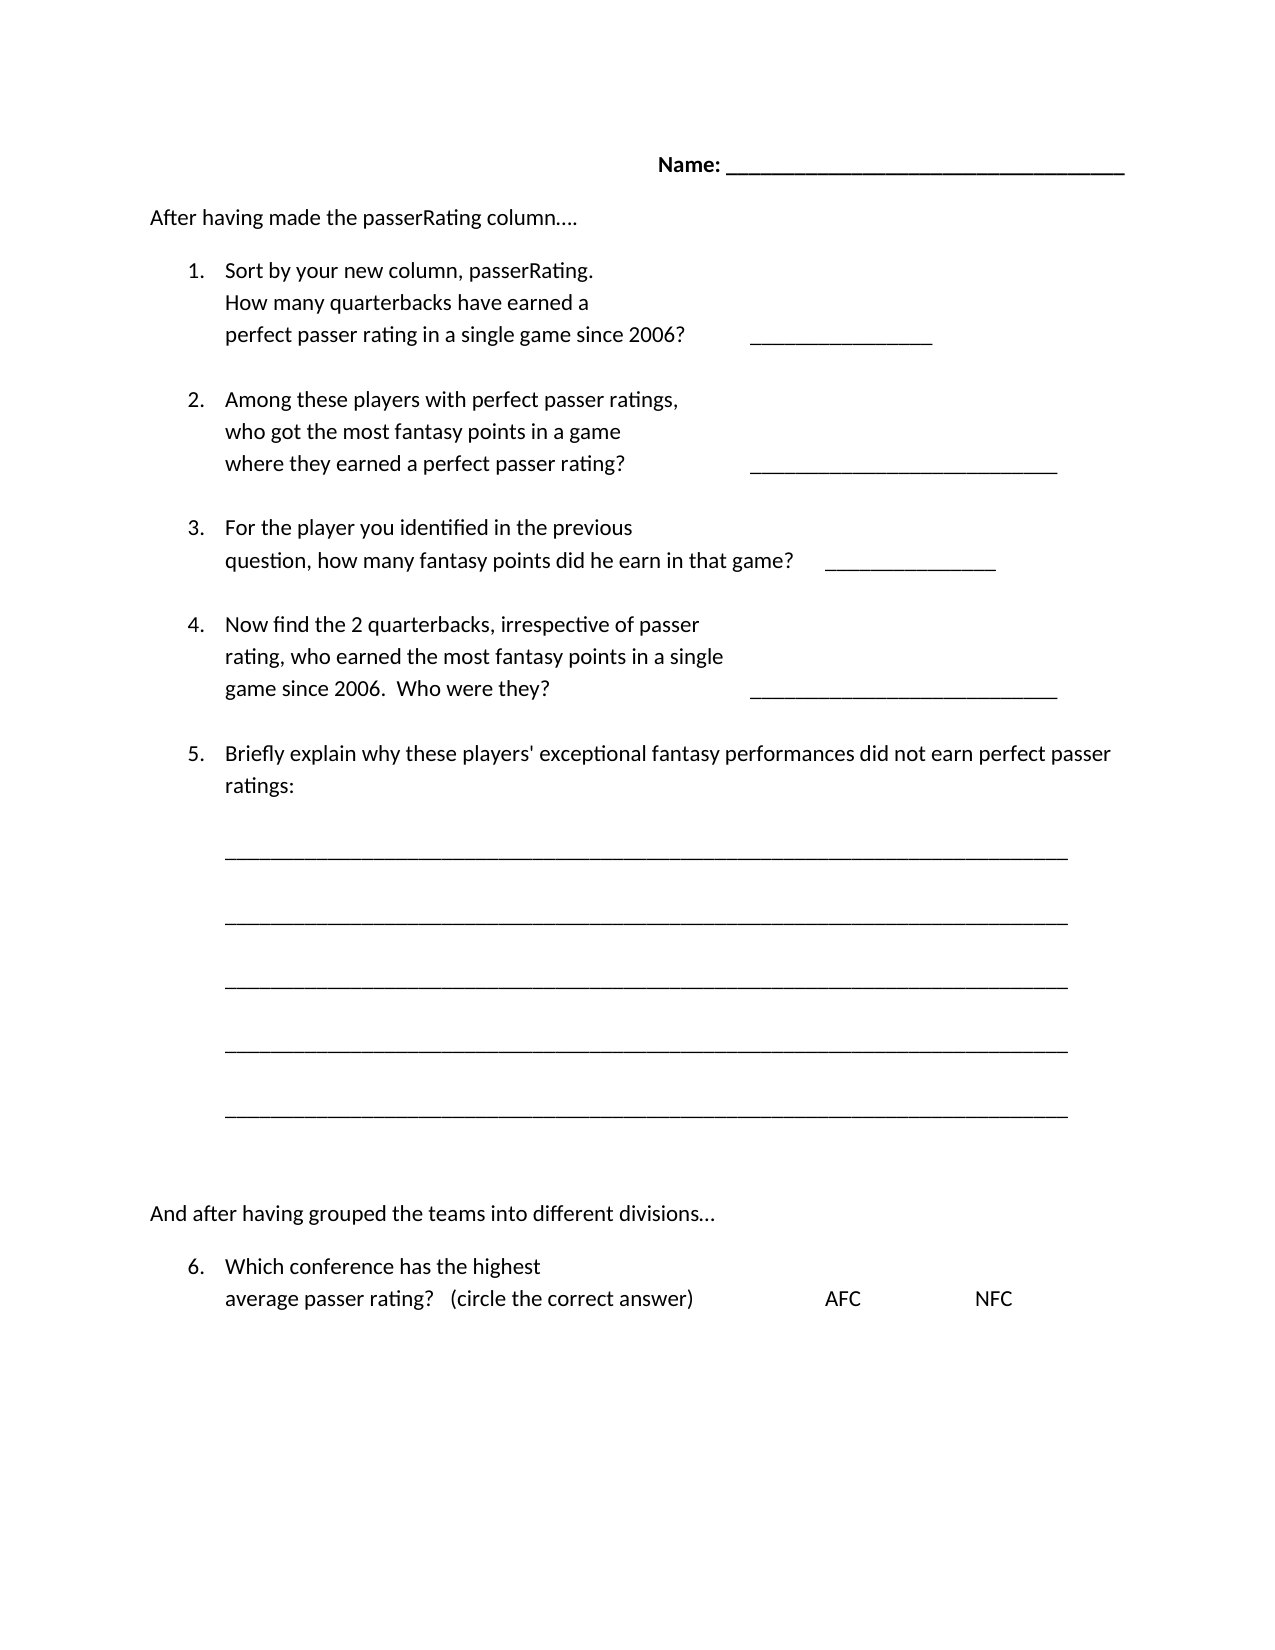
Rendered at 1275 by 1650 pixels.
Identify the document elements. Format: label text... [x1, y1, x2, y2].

list __________________________________________________________________________ [225, 900, 1125, 928]
list __________________________________________________________________________ [225, 835, 1125, 863]
list Briefly explain why these players' exceptional fantasy performances did not earn perfect passer ratings: [187, 739, 1125, 799]
list __________________________________________________________________________ [225, 1093, 1125, 1121]
list __________________________________________________________________________ [225, 1028, 1125, 1057]
list For the player you identified in the previous question, how many fantasy points did he earn in that game? _______________ [187, 513, 1125, 606]
text And after having grouped the teams into different divisions… [150, 1199, 1125, 1227]
list Which conference has the highest average passer rating? (circle the correct answer) AFC NFC [187, 1252, 1125, 1312]
list Now find the 2 quarterbacks, irrespective of passer rating, who earned the most fantasy points in a single game since 2006. Who were they? ___________________________ [187, 610, 1125, 702]
list Sort by your new column, passerRating. How many quarterbacks have earned a perfect passer rating in a single game since 2006? ________________ [187, 256, 1125, 348]
text Name: ___________________________________ [150, 150, 1125, 178]
list __________________________________________________________________________ [225, 964, 1125, 992]
text After having made the passerRating column…. [150, 203, 1125, 231]
list Among these players with perfect passer ratings, who got the most fantasy points in a game where they earned a perfect passer rating? ___________________________ [187, 385, 1125, 477]
